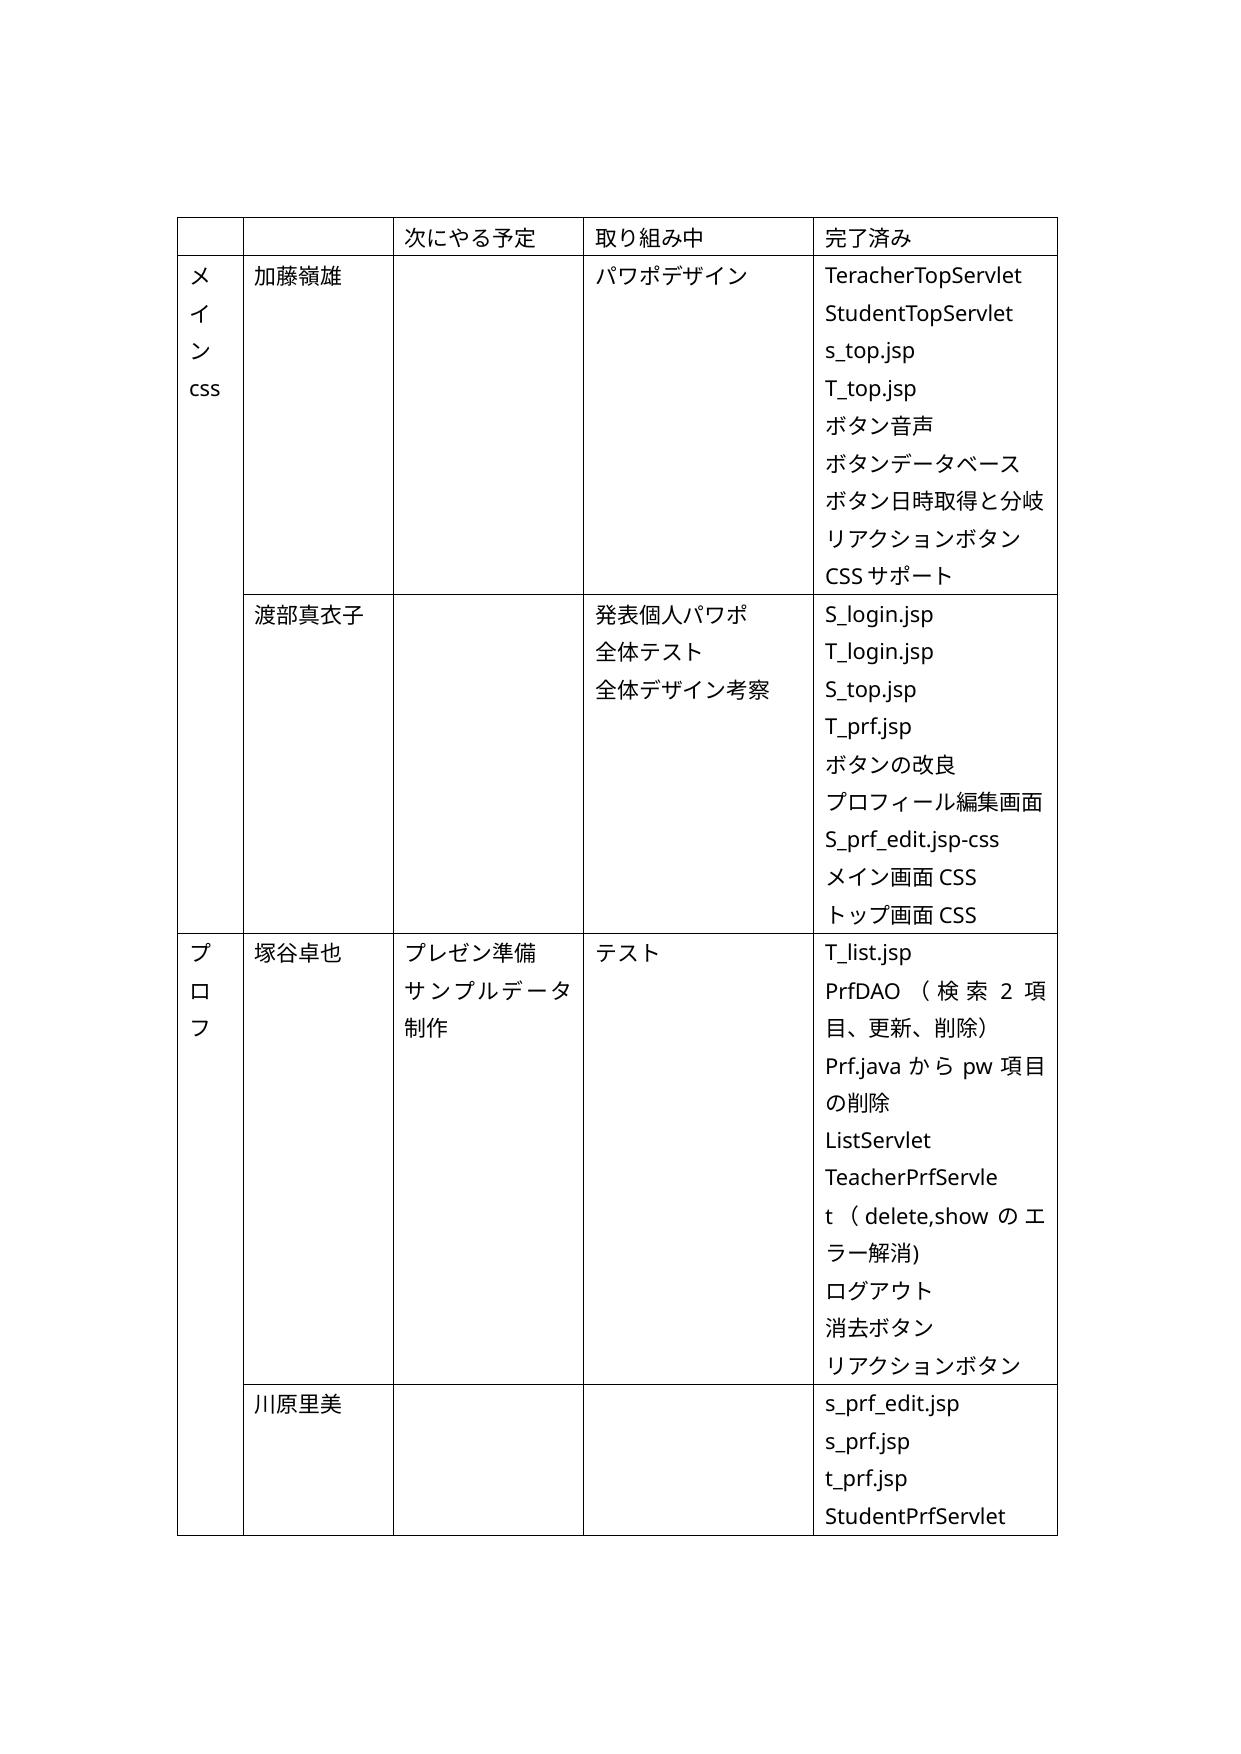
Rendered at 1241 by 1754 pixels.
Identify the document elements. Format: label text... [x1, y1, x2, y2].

table_header 完了済み [814, 218, 1057, 255]
table_cell 加藤嶺雄 [244, 256, 393, 594]
table_cell テスト [584, 934, 813, 1383]
table_cell 渡部真衣子 [244, 595, 393, 932]
table_cell メインcss [178, 256, 243, 932]
table_cell [394, 256, 583, 594]
table_header 次にやる予定 [394, 218, 583, 255]
table_cell 川原里美 [244, 1385, 393, 1534]
table_cell [394, 1385, 583, 1534]
table_cell T_list.jsp PrfDAO（検索2項目、更新、削除） Prf.javaからpw項目の削除 ListServlet TeacherPrfServlet（delete,showのエラー解消) ログアウト 消去ボタン リアクションボタン [814, 934, 1057, 1383]
table_cell [584, 1385, 813, 1534]
table_cell TeracherTopServlet StudentTopServlet s_top.jsp T_top.jsp ボタン音声 ボタンデータベース ボタン日時取得と分岐 リアクションボタン CSSサポート [814, 256, 1057, 594]
table_cell 発表個人パワポ 全体テスト 全体デザイン考察 [584, 595, 813, 932]
table_cell プレゼン準備 サンプルデータ制作 [394, 934, 583, 1383]
table_cell プロフ [178, 934, 243, 1534]
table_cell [814, 1385, 1057, 1534]
table_cell [394, 595, 583, 932]
table_header [178, 218, 243, 255]
table_header [244, 218, 393, 255]
table_header 取り組み中 [584, 218, 813, 255]
table_cell 塚谷卓也 [244, 934, 393, 1383]
table_cell パワポデザイン [584, 256, 813, 594]
table_cell S_login.jsp T_login.jsp S_top.jsp T_prf.jsp ボタンの改良 プロフィール編集画面 S_prf_edit.jsp-css メイン画面CSS トップ画面CSS [814, 595, 1057, 932]
